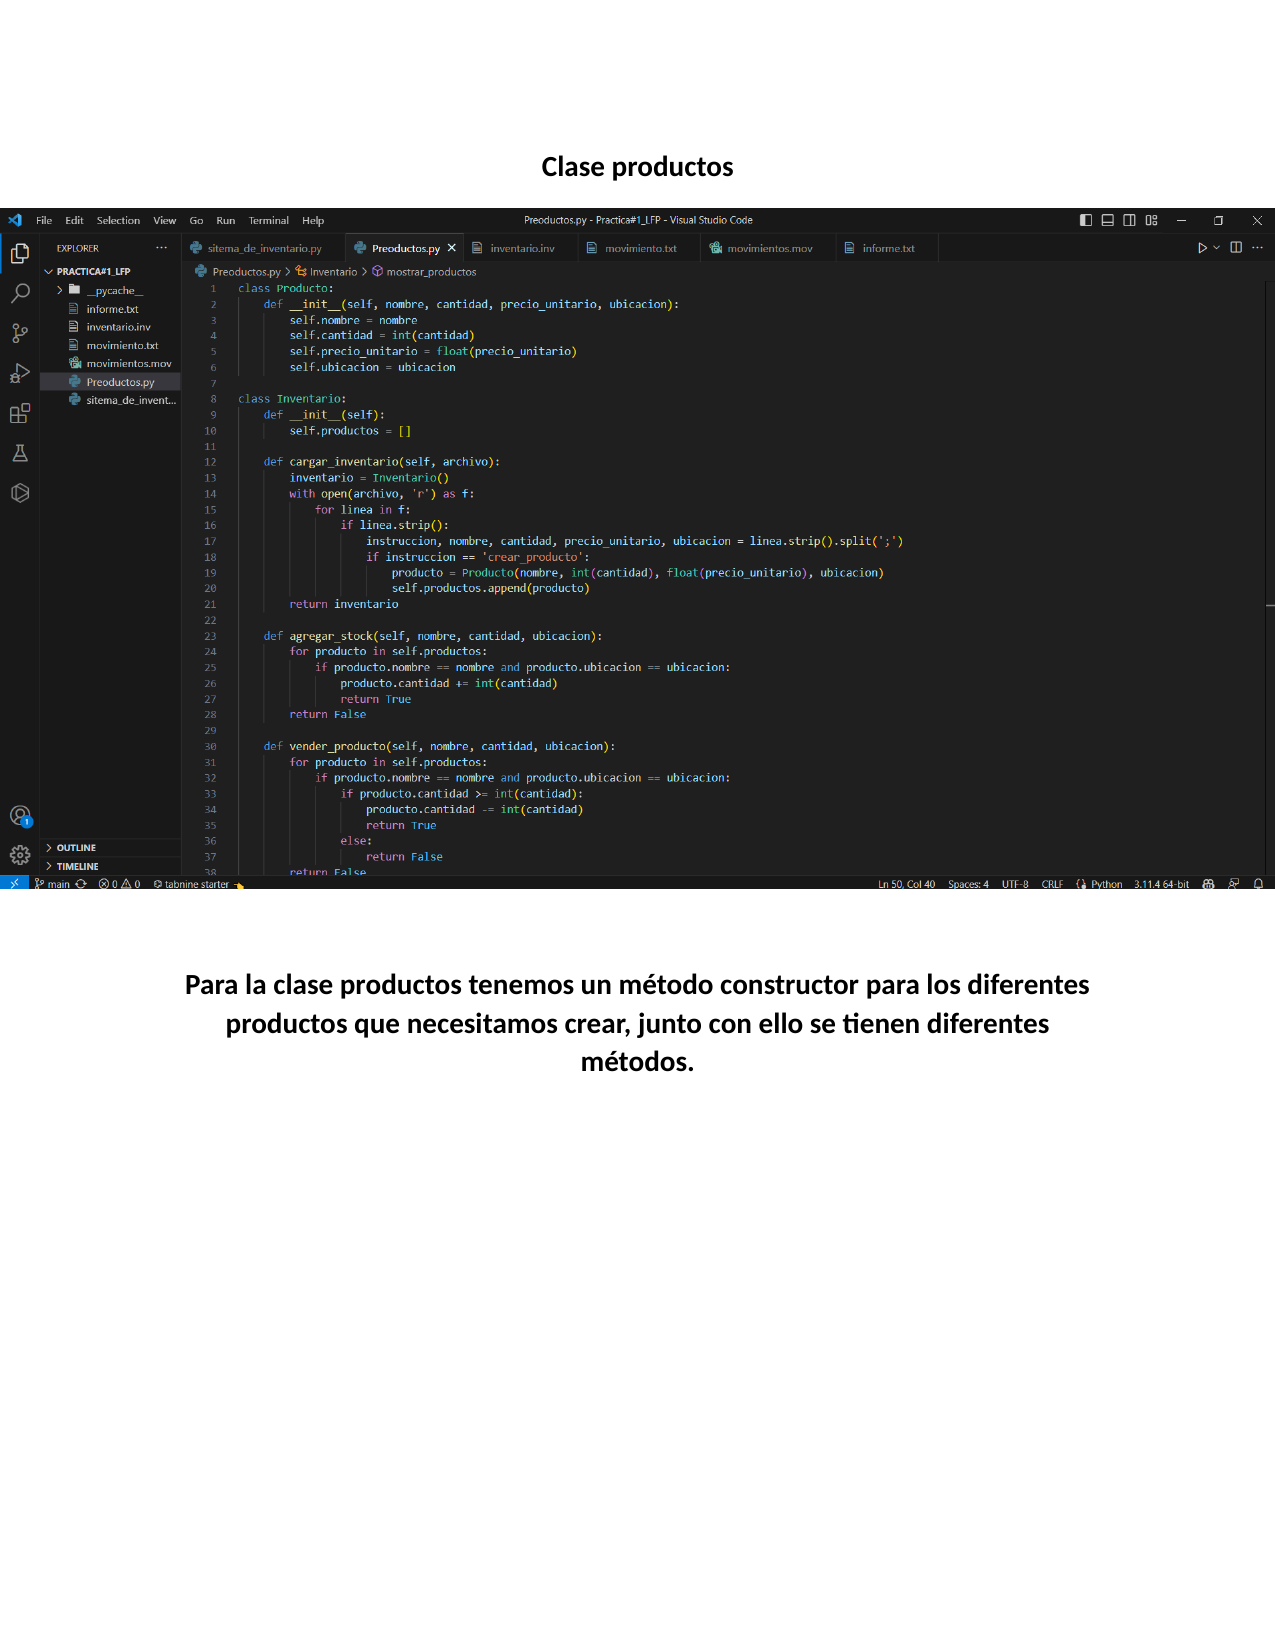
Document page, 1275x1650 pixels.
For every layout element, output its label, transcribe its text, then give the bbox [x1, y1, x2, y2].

picture [0, 208, 1275, 889]
text Para la clase productos tenemos un método constructor para los diferentes productos que necesitamos crear, junto con ello se tienen diferentes métodos. [177, 966, 1098, 1079]
text Clase productos [177, 148, 1098, 183]
